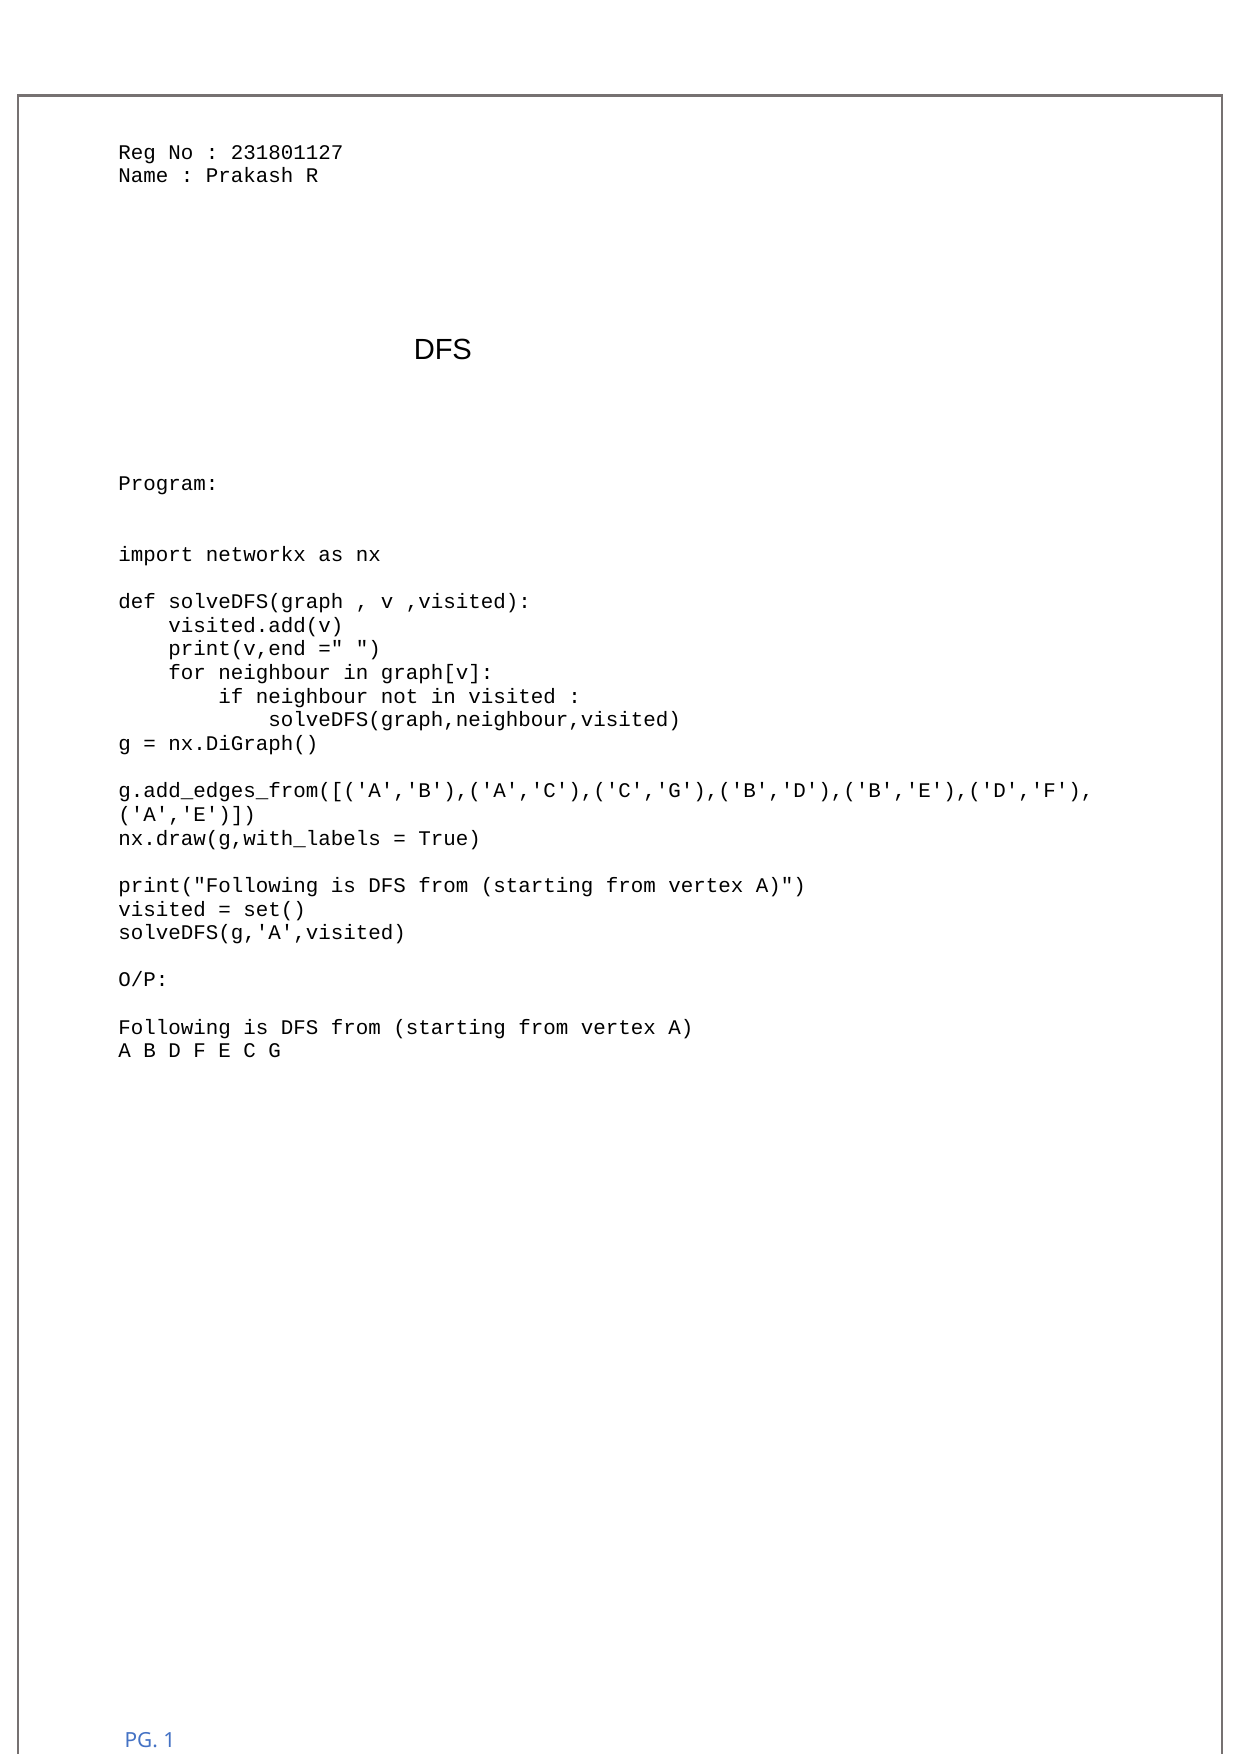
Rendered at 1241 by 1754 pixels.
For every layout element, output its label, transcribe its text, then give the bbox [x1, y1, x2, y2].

text Reg No : 231801127 [118, 142, 1122, 165]
text if neighbour not in visited : [118, 686, 1122, 709]
text Following is DFS from (starting from vertex A) [118, 1017, 1122, 1040]
text g.add_edges_from([('A','B'),('A','C'),('C','G'),('B','D'),('B','E'),('D','F'),('A','E')]) [118, 780, 1122, 828]
text Program: [118, 473, 1122, 497]
text def solveDFS(graph , v ,visited): [118, 591, 1122, 615]
text for neighbour in graph[v]: [118, 662, 1122, 686]
text visited = set() [118, 898, 1122, 922]
text solveDFS(g,'A',visited) [118, 922, 1122, 946]
text O/P: [118, 969, 1122, 993]
text import networkx as nx [118, 544, 1122, 567]
text solveDFS(graph,neighbour,visited) [118, 709, 1122, 733]
text visited.add(v) [118, 615, 1122, 638]
text Name : Prakash R [118, 165, 1122, 189]
text g = nx.DiGraph() [118, 733, 1122, 757]
text print("Following is DFS from (starting from vertex A)") [118, 875, 1122, 898]
subtitle DFS [118, 332, 1122, 366]
text print(v,end =" ") [118, 638, 1122, 662]
text A B D F E C G [118, 1040, 1122, 1064]
text nx.draw(g,with_labels = True) [118, 828, 1122, 851]
